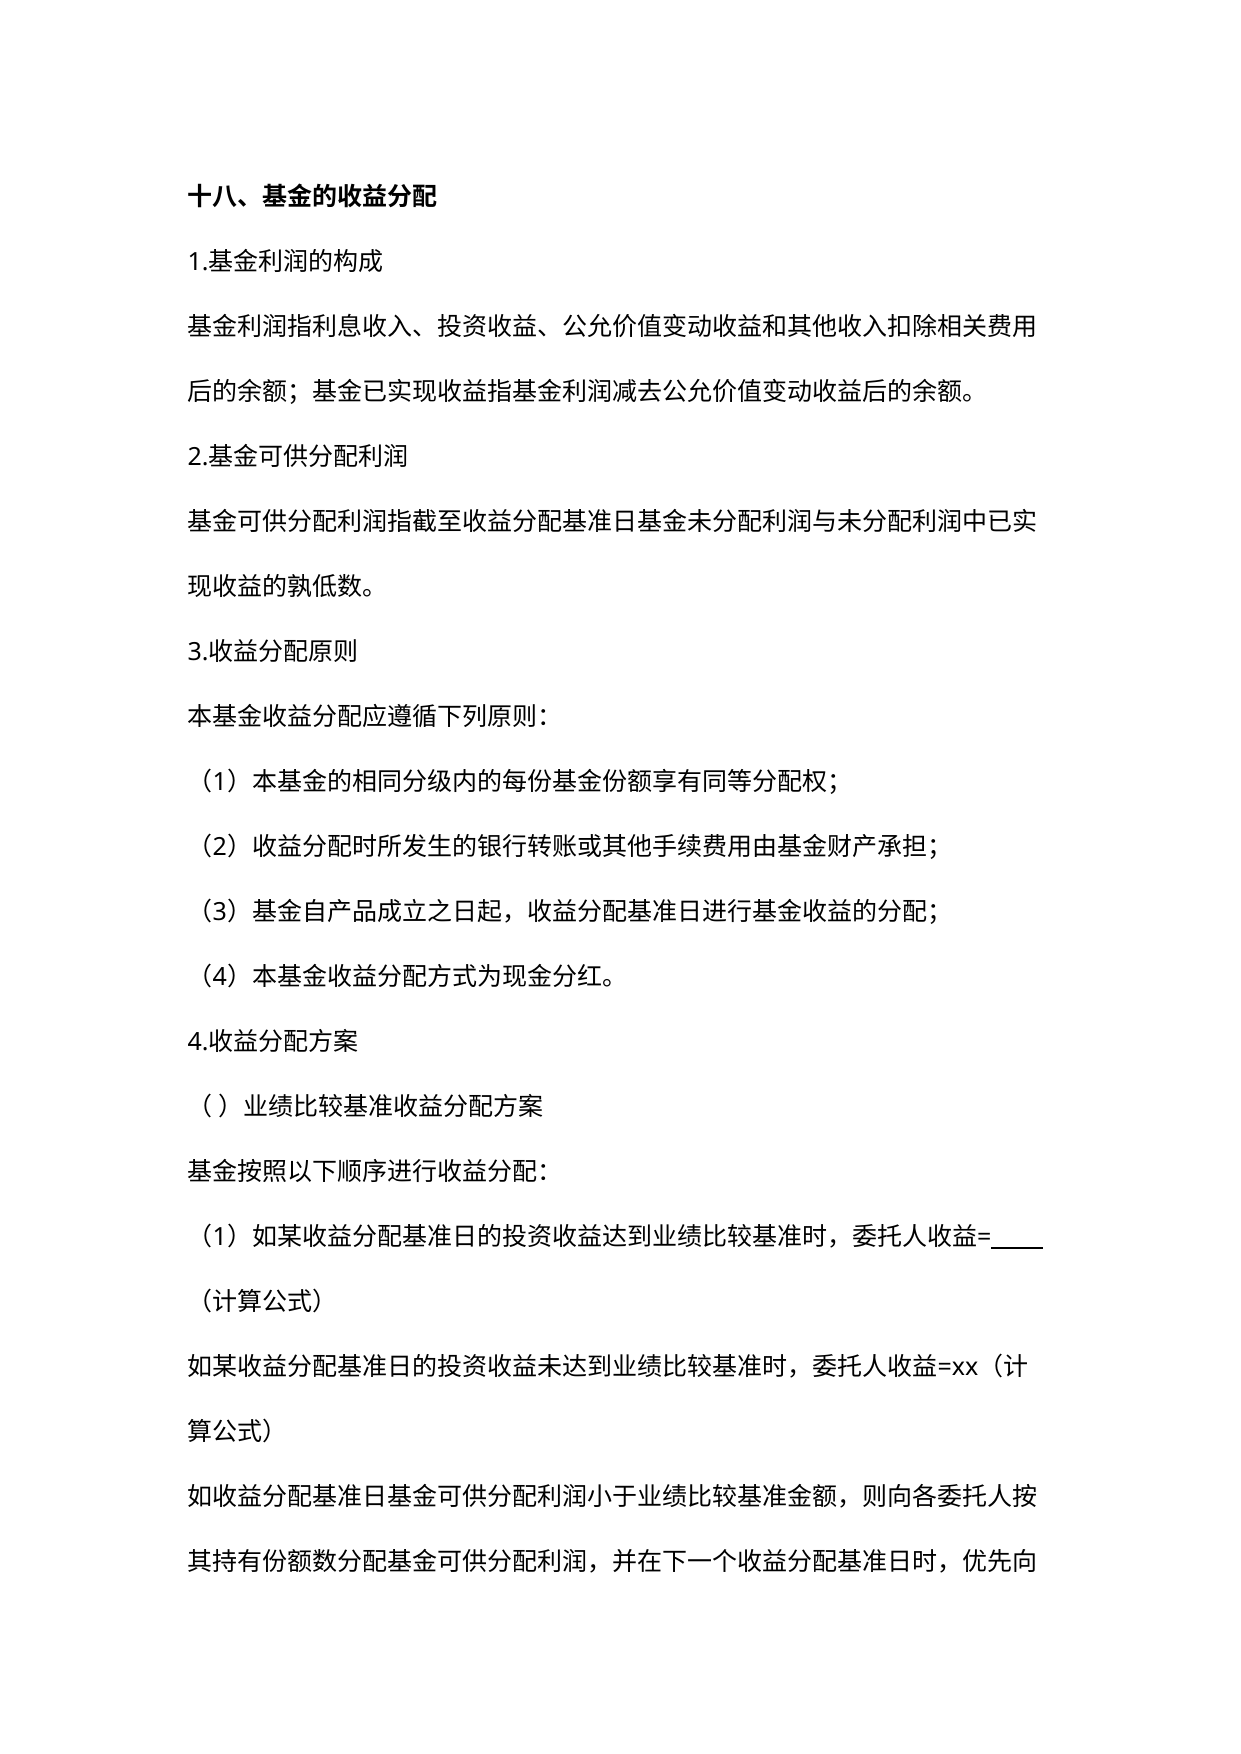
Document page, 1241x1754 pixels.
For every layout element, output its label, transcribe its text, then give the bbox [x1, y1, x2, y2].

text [187, 1462, 1053, 1592]
text 基金按照以下顺序进行收益分配： [187, 1137, 1053, 1202]
text （2）收益分配时所发生的银行转账或其他手续费用由基金财产承担； [187, 812, 1053, 877]
text （4）本基金收益分配方式为现金分红。 [187, 942, 1053, 1007]
text （ ）业绩比较基准收益分配方案 [187, 1072, 1053, 1137]
text 1.基金利润的构成 [187, 227, 1053, 292]
text 基金可供分配利润指截至收益分配基准日基金未分配利润与未分配利润中已实现收益的孰低数。 [187, 487, 1053, 617]
text 4.收益分配方案 [187, 1007, 1053, 1072]
subtitle 十八、基金的收益分配 [187, 162, 1053, 227]
text 本基金收益分配应遵循下列原则： [187, 682, 1053, 747]
text （1）如某收益分配基准日的投资收益达到业绩比较基准时，委托人收益= （计算公式） [187, 1202, 1053, 1332]
text 如某收益分配基准日的投资收益未达到业绩比较基准时，委托人收益=xx（计算公式） [187, 1332, 1053, 1462]
text 3.收益分配原则 [187, 617, 1053, 682]
text （1）本基金的相同分级内的每份基金份额享有同等分配权； [187, 747, 1053, 812]
text （3）基金自产品成立之日起，收益分配基准日进行基金收益的分配； [187, 877, 1053, 942]
text 基金利润指利息收入、投资收益、公允价值变动收益和其他收入扣除相关费用后的余额；基金已实现收益指基金利润减去公允价值变动收益后的余额。 [187, 292, 1053, 422]
text 2.基金可供分配利润 [187, 422, 1053, 487]
